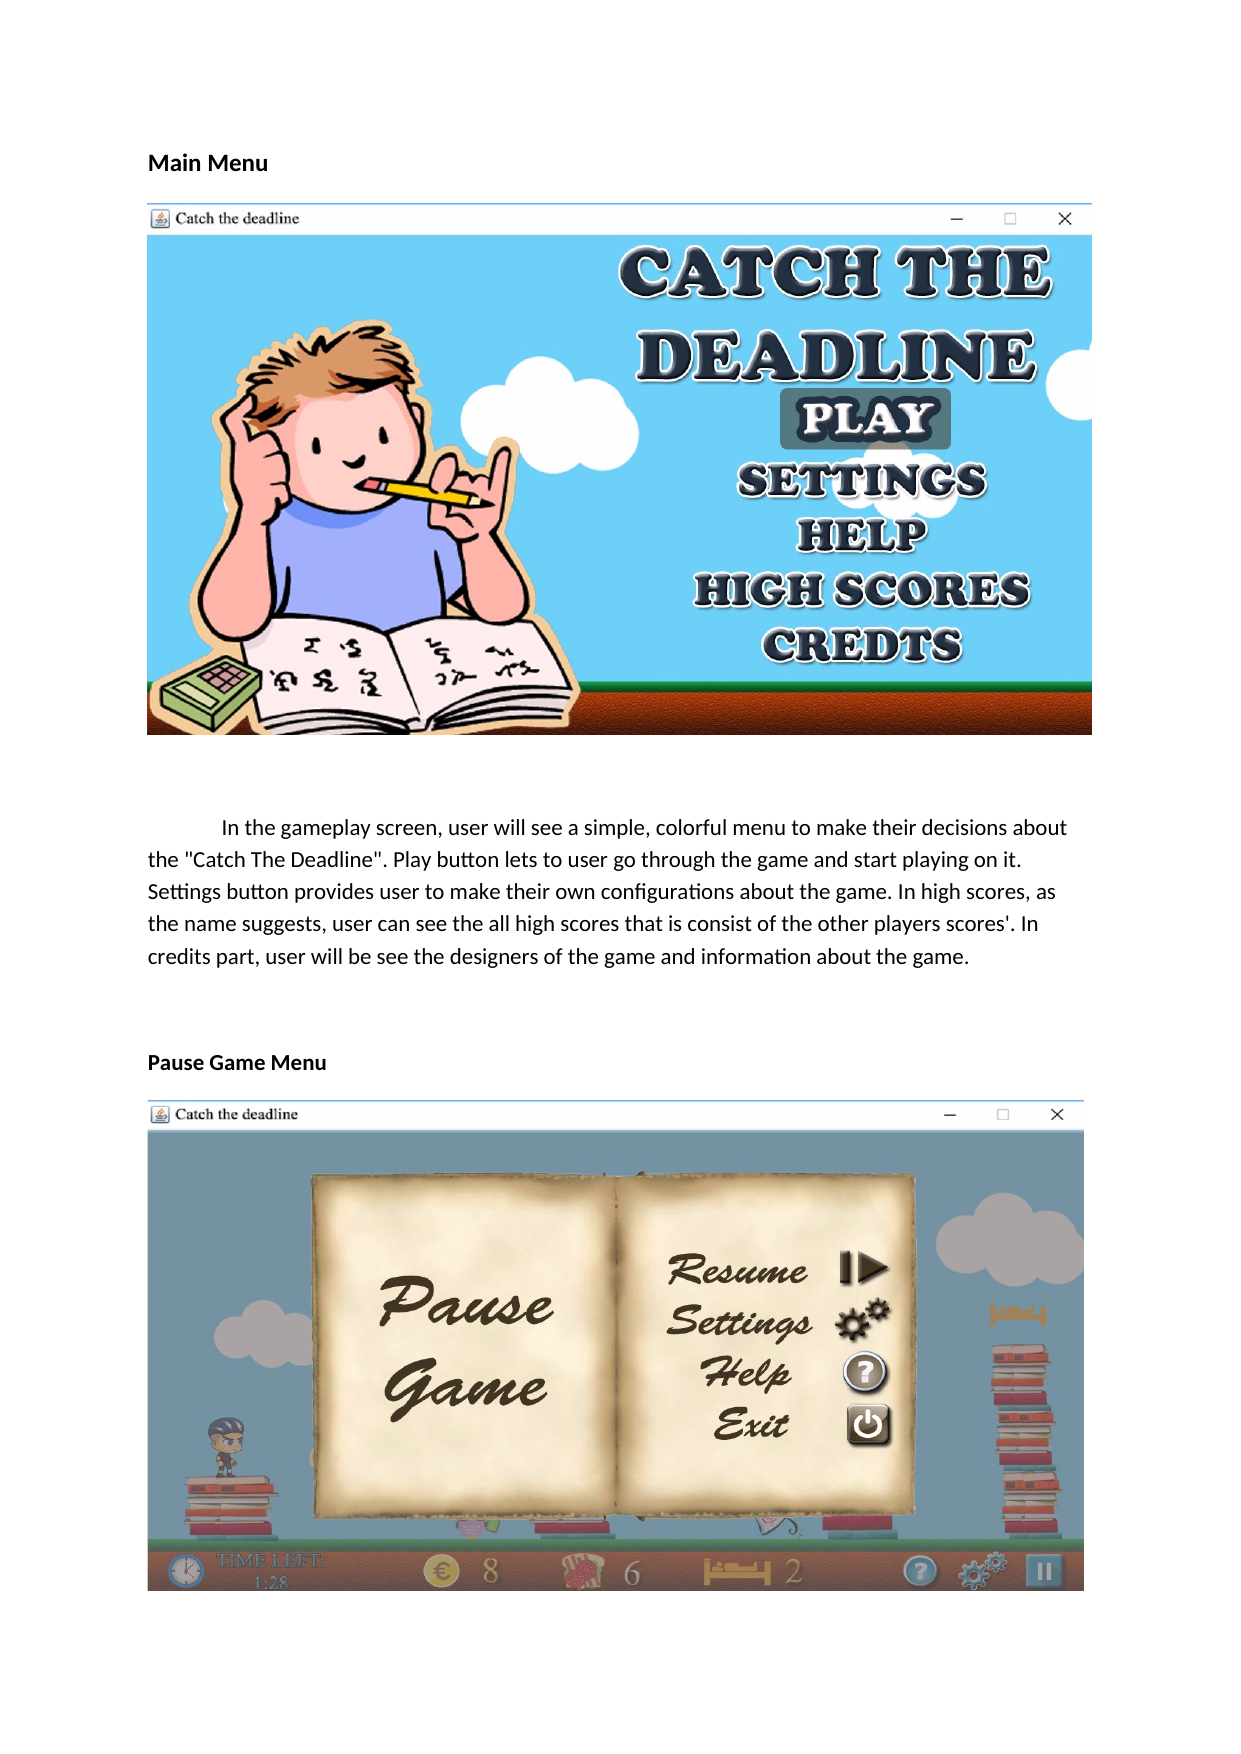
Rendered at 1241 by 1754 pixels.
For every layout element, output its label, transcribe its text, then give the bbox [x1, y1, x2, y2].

text Main Menu [148, 148, 1093, 178]
picture [147, 203, 1092, 735]
picture [147, 1100, 1084, 1591]
text Pause Game Menu [148, 1048, 1093, 1076]
text In the gameplay screen, user will see a simple, colorful menu to make their decisions about the "Catch The Deadline". Play button lets to user go through the game and start playing on it. Settings button provides user to make their own configurations about the game. In high scores, as the name suggests, user can see the all high scores that is consist of the other players scores'. In credits part, user will be see the designers of the game and information about the game. [148, 813, 1093, 970]
